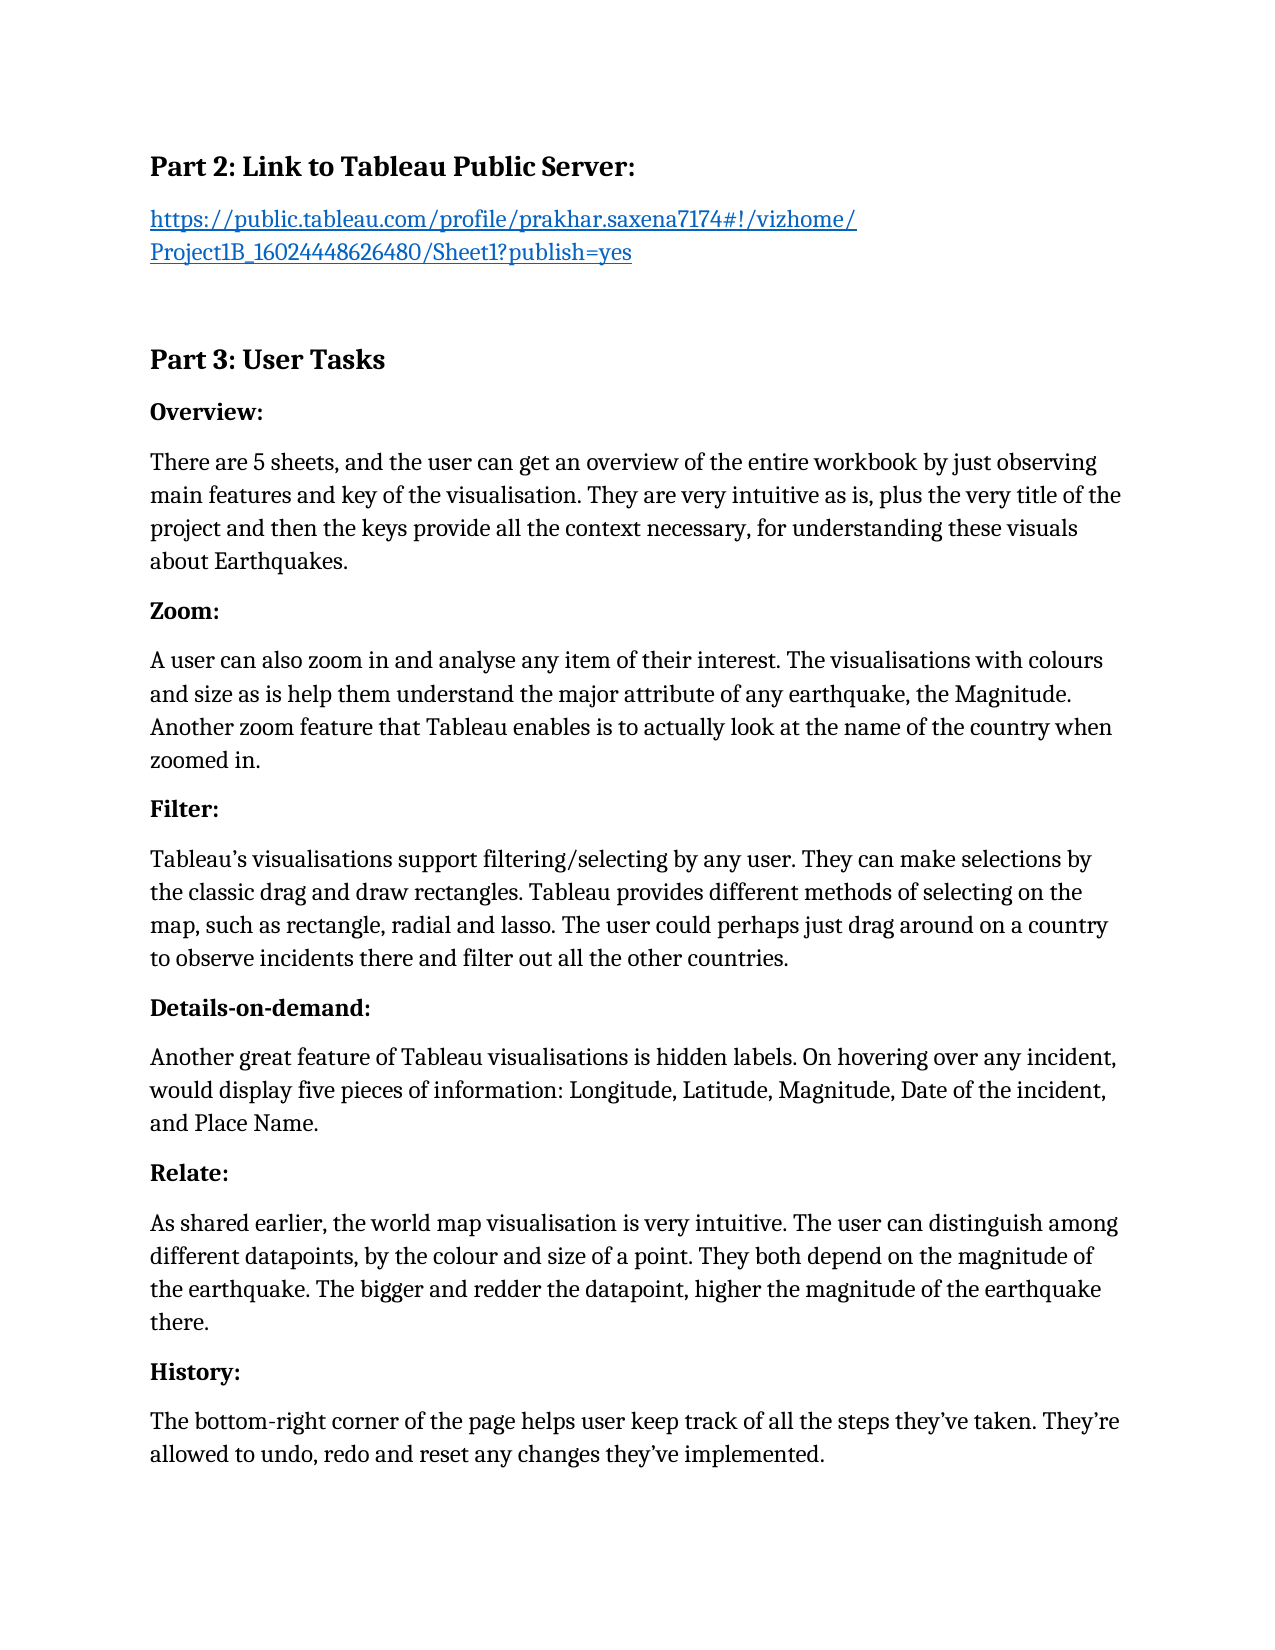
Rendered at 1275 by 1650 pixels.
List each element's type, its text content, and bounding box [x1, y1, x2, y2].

text Filter: [150, 795, 1125, 824]
text The bottom-right corner of the page helps user keep track of all the steps they’ve taken. They’re allowed to undo, redo and reset any changes they’ve implemented. [150, 1407, 1125, 1469]
text Overview: [150, 398, 1125, 427]
text History: [150, 1357, 1125, 1386]
text Details-on-demand: [150, 994, 1125, 1022]
text A user can also zoom in and analyse any item of their interest. The visualisations with colours and size as is help them understand the major attribute of any earthquake, the Magnitude. Another zoom feature that Tableau enables is to actually look at the name of the country when zoomed in. [150, 646, 1125, 774]
text There are 5 sheets, and the user can get an overview of the entire workbook by just observing main features and key of the visualisation. They are very intuitive as is, plus the very title of the project and then the keys provide all the context necessary, for understanding these visuals about Earthquakes. [150, 448, 1125, 576]
text Tableau’s visualisations support filtering/selecting by any user. They can make selections by the classic drag and draw rectangles. Tableau provides different methods of selecting on the map, such as rectangle, radial and lasso. The user could perhaps just drag around on a country to observe incidents there and filter out all the other countries. [150, 845, 1125, 973]
text https://public.tableau.com/profile/prakhar.saxena7174#!/vizhome/Project1B_16024448626480/Sheet1?publish=yes [150, 205, 1125, 267]
text Another great feature of Tableau visualisations is hidden labels. On hovering over any incident, would display five pieces of information: Longitude, Latitude, Magnitude, Date of the incident, and Place Name. [150, 1043, 1125, 1138]
text Part 2: Link to Tableau Public Server: [150, 150, 1125, 183]
text As shared earlier, the world map visualisation is very intuitive. The user can distinguish among different datapoints, by the colour and size of a point. They both depend on the magnitude of the earthquake. The bigger and redder the datapoint, higher the magnitude of the earthquake there. [150, 1209, 1125, 1337]
text Part 3: User Tasks [150, 343, 1125, 377]
text Zoom: [150, 597, 1125, 626]
text Relate: [150, 1159, 1125, 1188]
